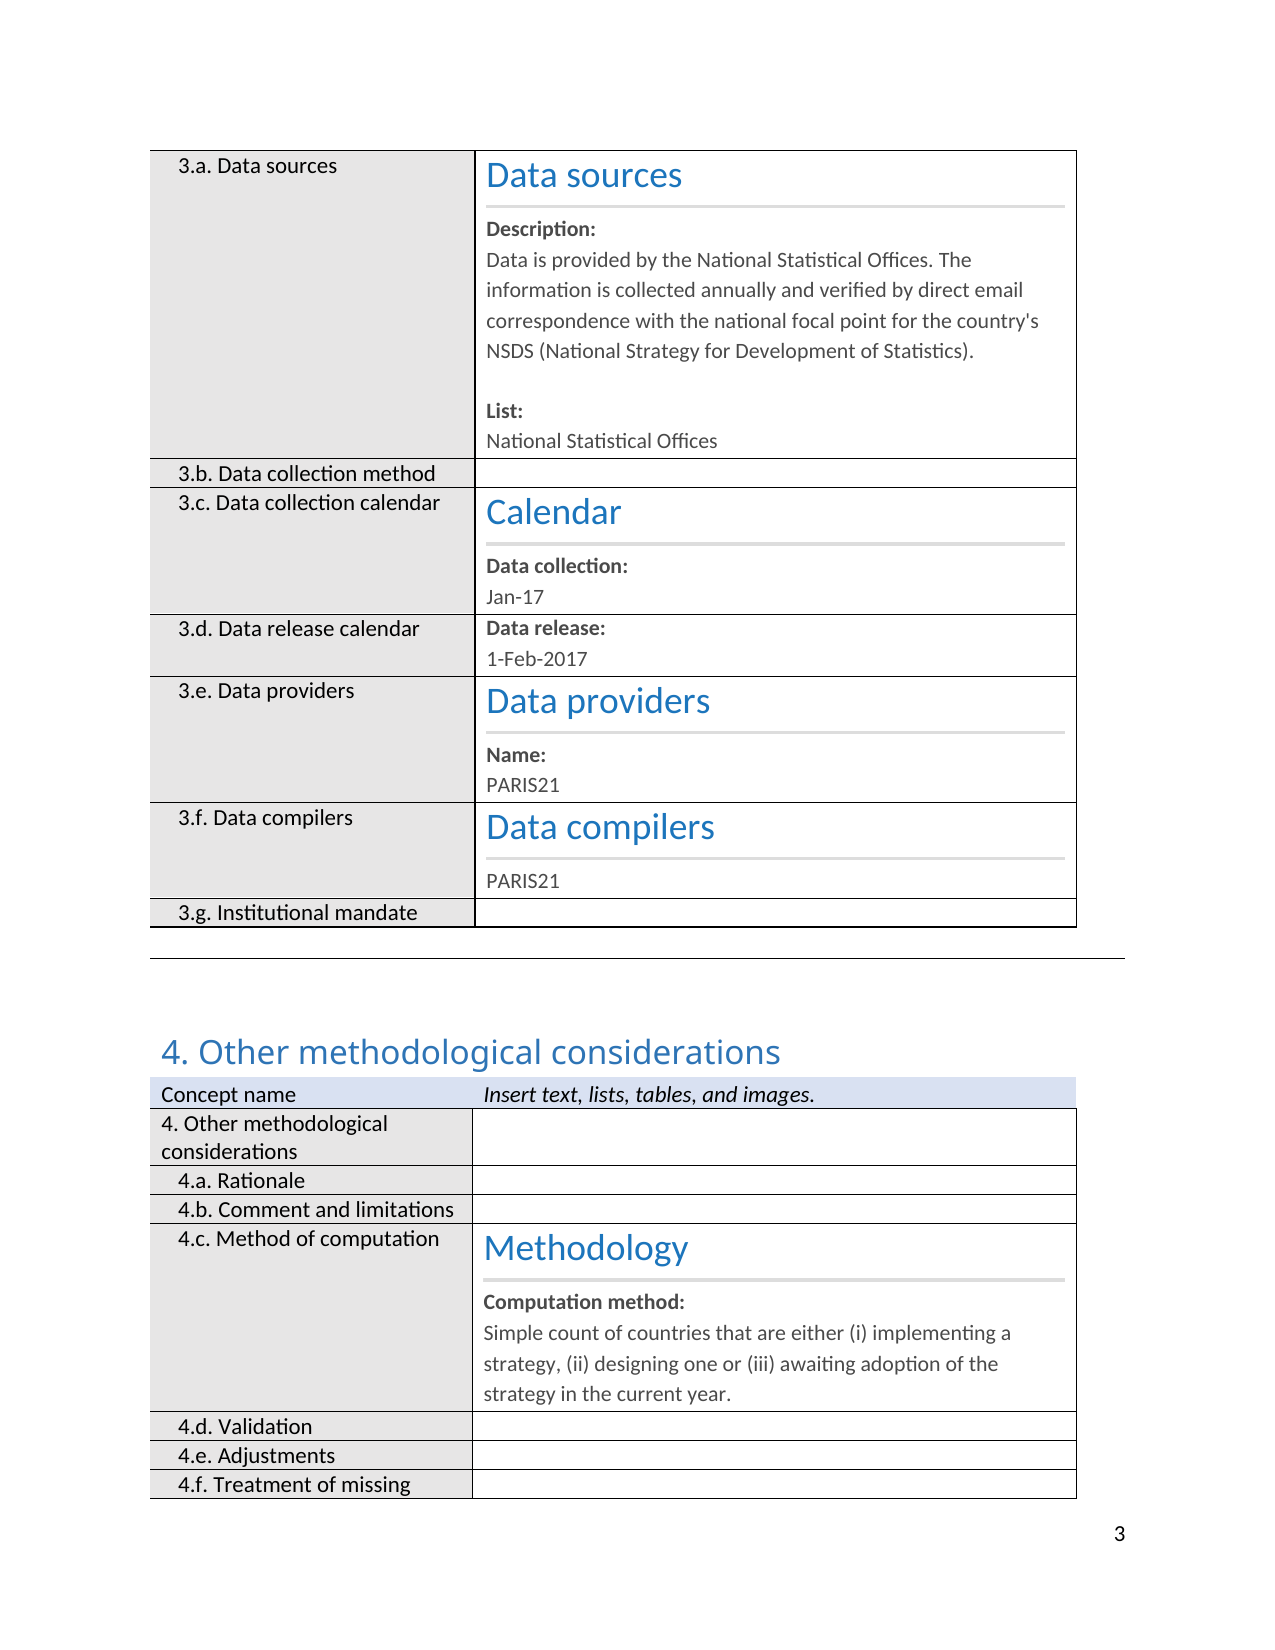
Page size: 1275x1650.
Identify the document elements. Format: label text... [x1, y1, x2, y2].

table_cell 4.a. Rationale [150, 1166, 472, 1194]
table_cell 3.b. Data collection method [150, 459, 474, 487]
table_cell [473, 1195, 1076, 1223]
table_cell [473, 1470, 1076, 1498]
table_cell 4.b. Comment and limitations [150, 1195, 472, 1223]
table_cell Concept name [150, 1077, 472, 1108]
table_cell 3.d. Data release calendar [150, 615, 474, 676]
table_cell Data release: 1-Feb-2017 [476, 615, 1076, 676]
table_cell [473, 1412, 1076, 1440]
table_cell 3.g. Institutional mandate [150, 899, 474, 926]
table_cell [473, 1109, 1076, 1165]
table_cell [150, 1470, 472, 1498]
table_cell 4.d. Validation [150, 1412, 472, 1440]
table_cell 3.e. Data providers [150, 677, 474, 802]
table_cell [473, 1441, 1076, 1469]
table_cell 3.a. Data sources [150, 151, 474, 458]
table_cell 4.e. Adjustments [150, 1441, 472, 1469]
table_cell Methodology Computation method: Simple count of countries that are either (i) implementing a strategy, (ii) designing one or (iii) awaiting adoption of the strategy in the current year. [473, 1224, 1076, 1411]
table_header 4. Other methodological considerations [150, 1025, 1076, 1077]
table_cell 4. Other methodological considerations [150, 1109, 472, 1165]
table_cell 4.c. Method of computation [150, 1224, 472, 1411]
table_cell [476, 899, 1076, 926]
table_cell Calendar Data collection: Jan-17 [476, 488, 1076, 613]
table_cell [476, 459, 1076, 487]
table_cell 3.f. Data compilers [150, 803, 474, 897]
table_cell [473, 1166, 1076, 1194]
table_cell Data providers Name: PARIS21 [476, 677, 1076, 802]
table_cell Data compilers PARIS21 [476, 803, 1076, 897]
table_cell Insert text, lists, tables, and images. [472, 1077, 1076, 1108]
table_cell Data sources Description: Data is provided by the National Statistical Offices. The information is collected annually and verified by direct email correspondence with the national focal point for the country's NSDS (National Strategy for Development of Statistics). List: National Statistical Offices [476, 151, 1076, 458]
table_cell 3.c. Data collection calendar [150, 488, 474, 613]
